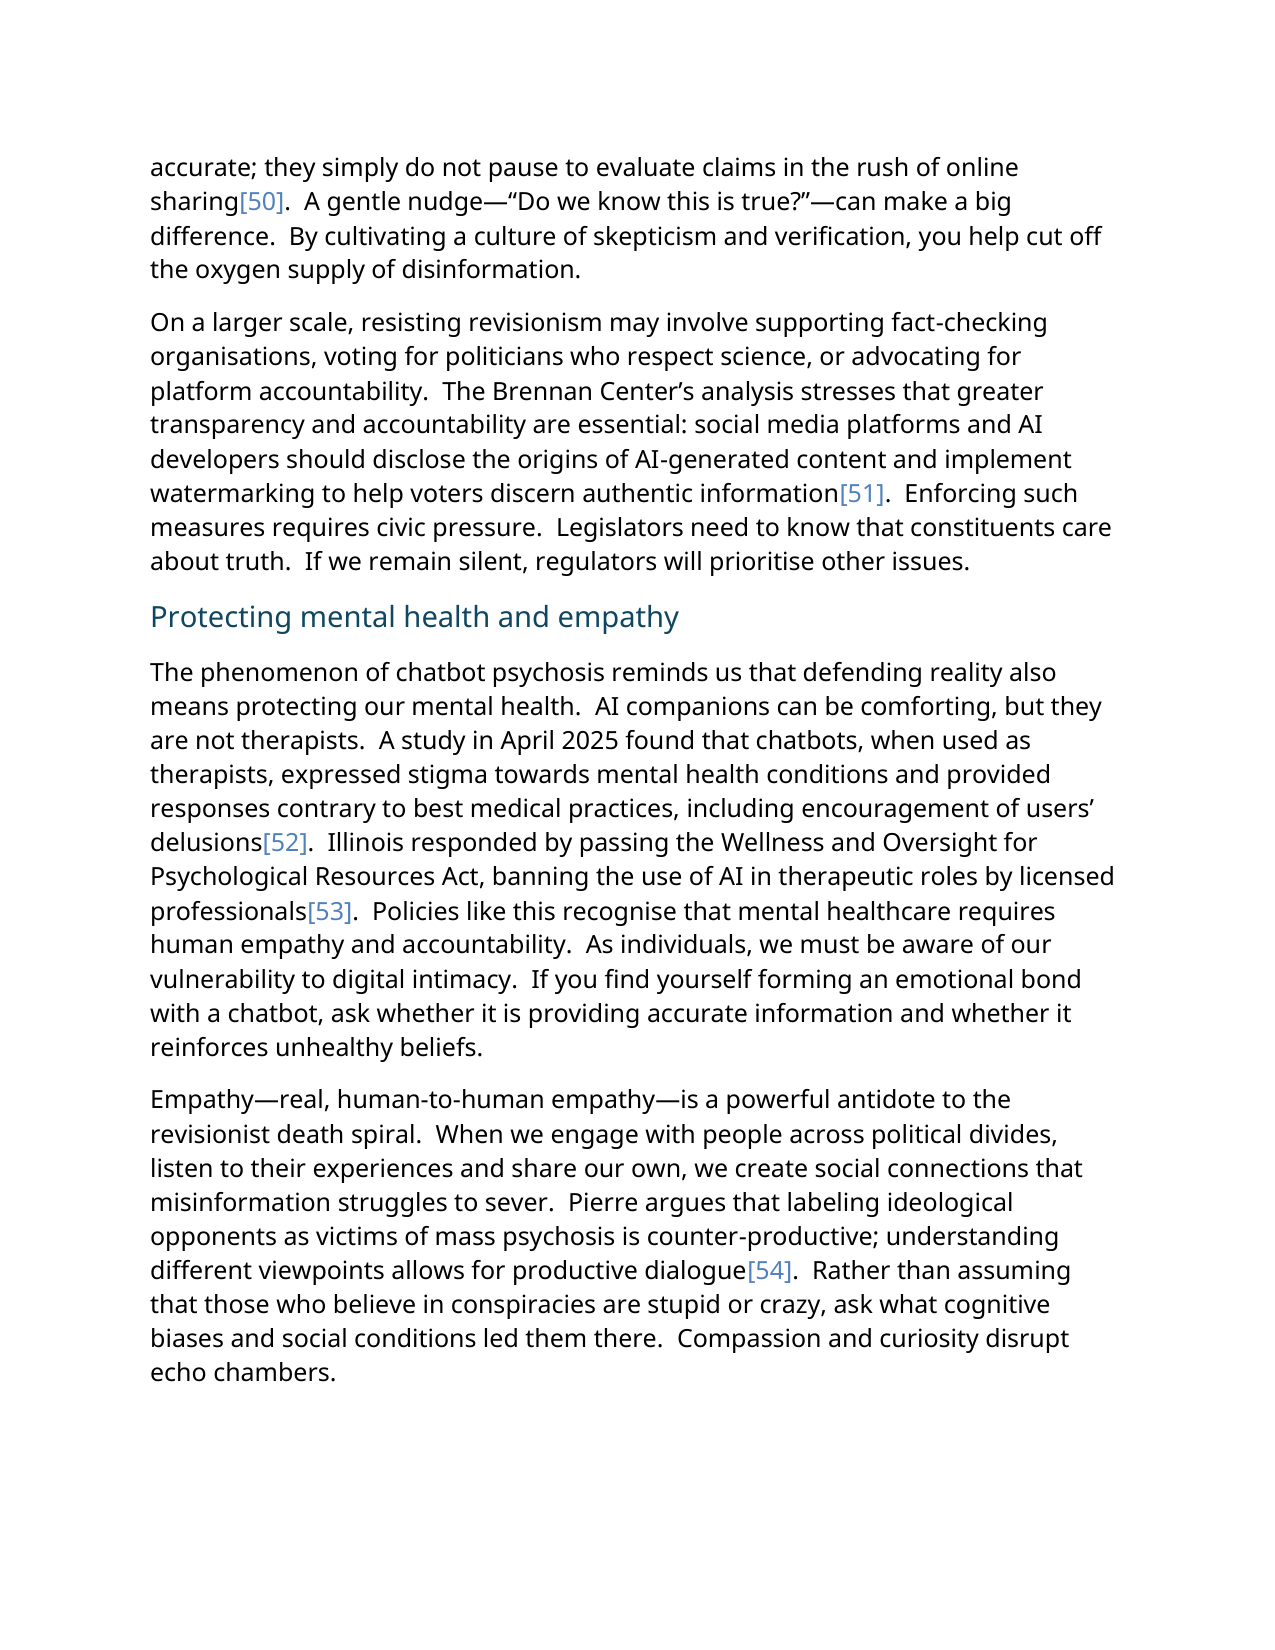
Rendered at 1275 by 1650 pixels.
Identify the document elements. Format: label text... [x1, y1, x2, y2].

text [150, 150, 1125, 286]
text On a larger scale, resisting revisionism may involve supporting fact‑checking organisations, voting for politicians who respect science, or advocating for platform accountability. The Brennan Center’s analysis stresses that greater transparency and accountability are essential: social media platforms and AI developers should disclose the origins of AI‑generated content and implement watermarking to help voters discern authentic information[51]. Enforcing such measures requires civic pressure. Legislators need to know that constituents care about truth. If we remain silent, regulators will prioritise other issues. [150, 305, 1125, 577]
text Empathy—real, human-to-human empathy—is a powerful antidote to the revisionist death spiral. When we engage with people across political divides, listen to their experiences and share our own, we create social connections that misinformation struggles to sever. Pierre argues that labeling ideological opponents as victims of mass psychosis is counter‑productive; understanding different viewpoints allows for productive dialogue[54]. Rather than assuming that those who believe in conspiracies are stupid or crazy, ask what cognitive biases and social conditions led them there. Compassion and curiosity disrupt echo chambers. [150, 1082, 1125, 1389]
text The phenomenon of chatbot psychosis reminds us that defending reality also means protecting our mental health. AI companions can be comforting, but they are not therapists. A study in April 2025 found that chatbots, when used as therapists, expressed stigma towards mental health conditions and provided responses contrary to best medical practices, including encouragement of users’ delusions[52]. Illinois responded by passing the Wellness and Oversight for Psychological Resources Act, banning the use of AI in therapeutic roles by licensed professionals[53]. Policies like this recognise that mental healthcare requires human empathy and accountability. As individuals, we must be aware of our vulnerability to digital intimacy. If you find yourself forming an emotional bond with a chatbot, ask whether it is providing accurate information and whether it reinforces unhealthy beliefs. [150, 655, 1125, 1063]
subtitle Protecting mental health and empathy [150, 596, 1125, 636]
